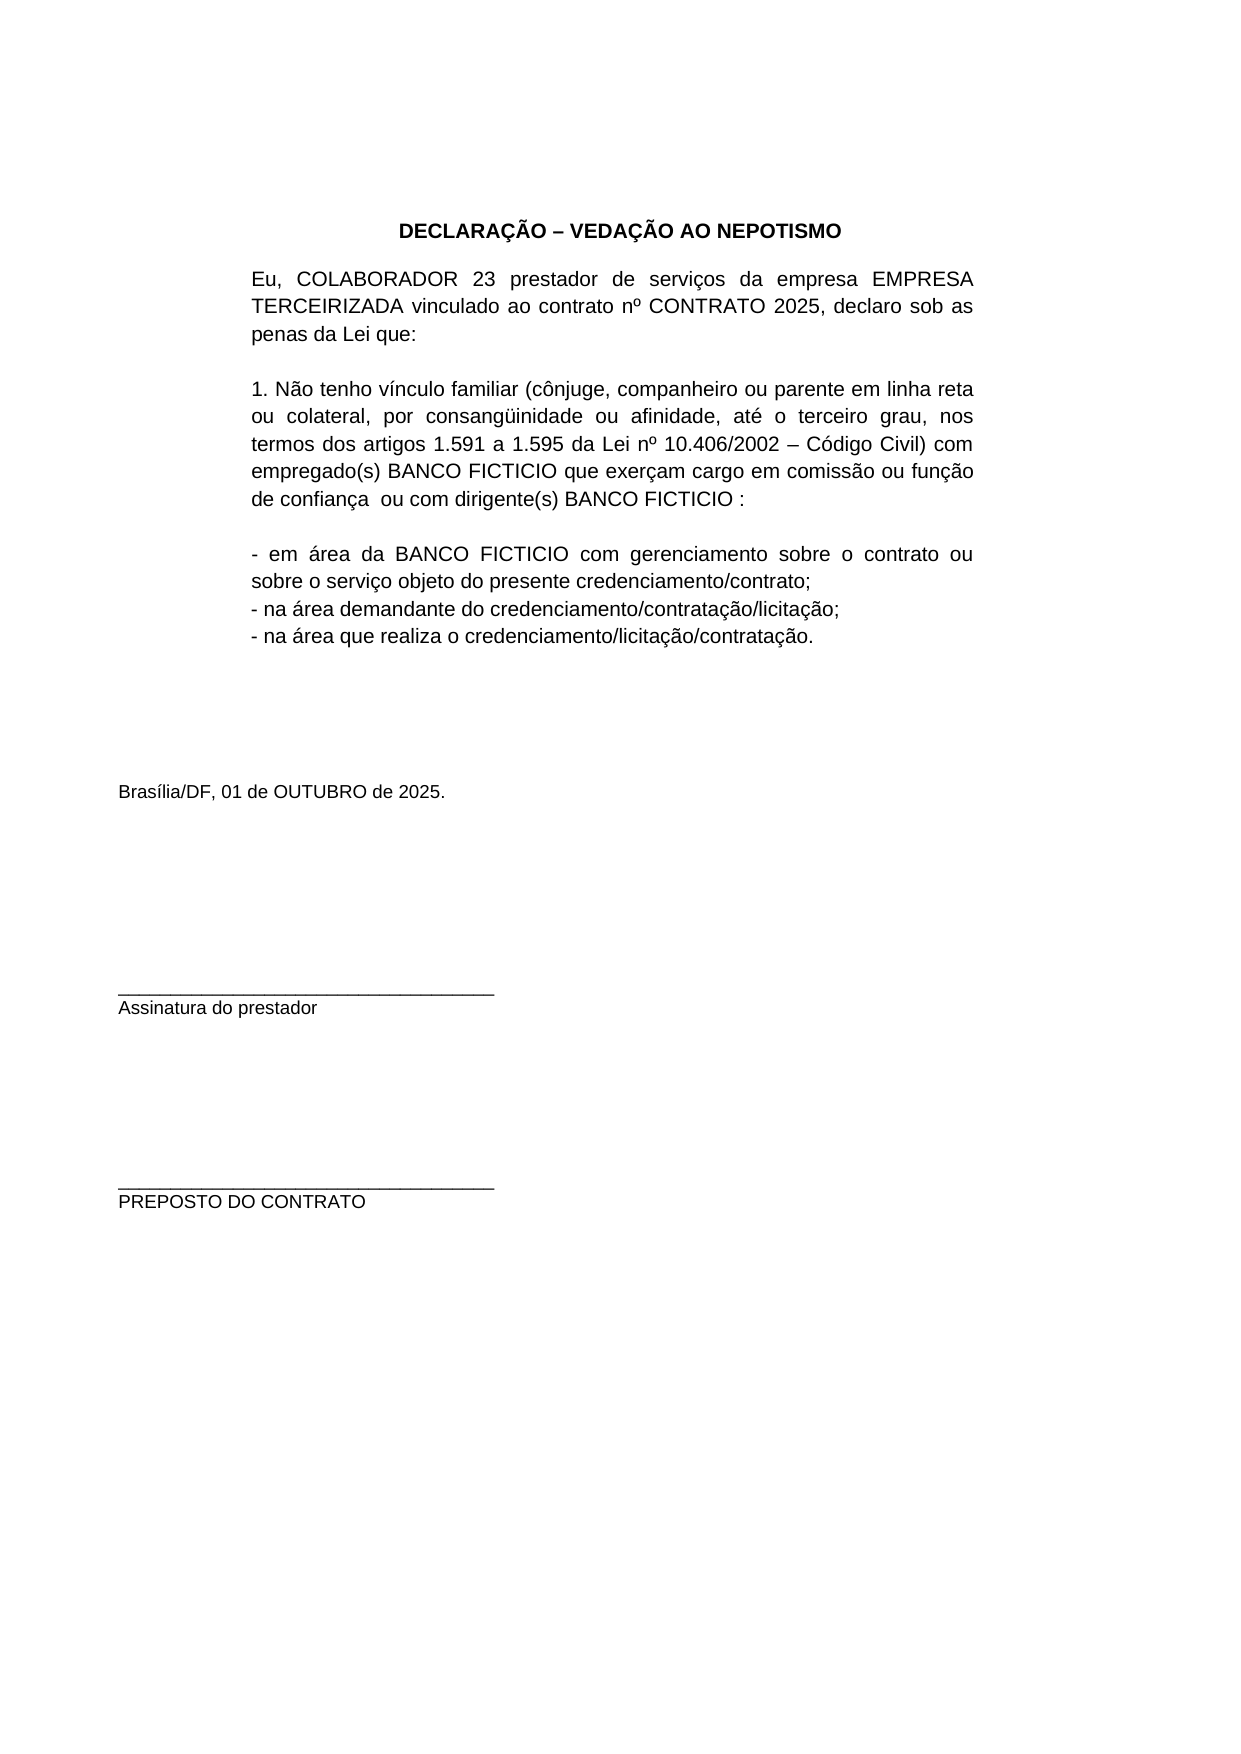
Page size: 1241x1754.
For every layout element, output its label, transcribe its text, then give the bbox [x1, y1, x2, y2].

text PREPOSTO DO CONTRATO [118, 1191, 1122, 1212]
text - em área da BANCO FICTICIO com gerenciamento sobre o contrato ou sobre o serviço objeto do presente credenciamento/contrato; [251, 542, 974, 593]
text 1. Não tenho vínculo familiar (cônjuge, companheiro ou parente em linha reta ou colateral, por consangüinidade ou afinidade, até o terceiro grau, nos termos dos artigos 1.591 a 1.595 da Lei nº 10.406/2002 – Código Civil) com empregado(s) BANCO FICTICIO que exerçam cargo em comissão ou função de confiança ou com dirigente(s) BANCO FICTICIO : [251, 377, 974, 511]
text DECLARAÇÃO – VEDAÇÃO AO NEPOTISMO [118, 219, 1122, 243]
text - na área que realiza o credenciamento/licitação/contratação. [118, 624, 974, 648]
text ____________________________________ [118, 975, 1122, 997]
text ____________________________________ [118, 1169, 1122, 1191]
text Assinatura do prestador [118, 997, 1122, 1018]
text - na área demandante do credenciamento/contratação/licitação; [118, 597, 974, 621]
text Eu, COLABORADOR 23 prestador de serviços da empresa EMPRESA TERCEIRIZADA vinculado ao contrato nº CONTRATO 2025, declaro sob as penas da Lei que: [251, 267, 974, 346]
